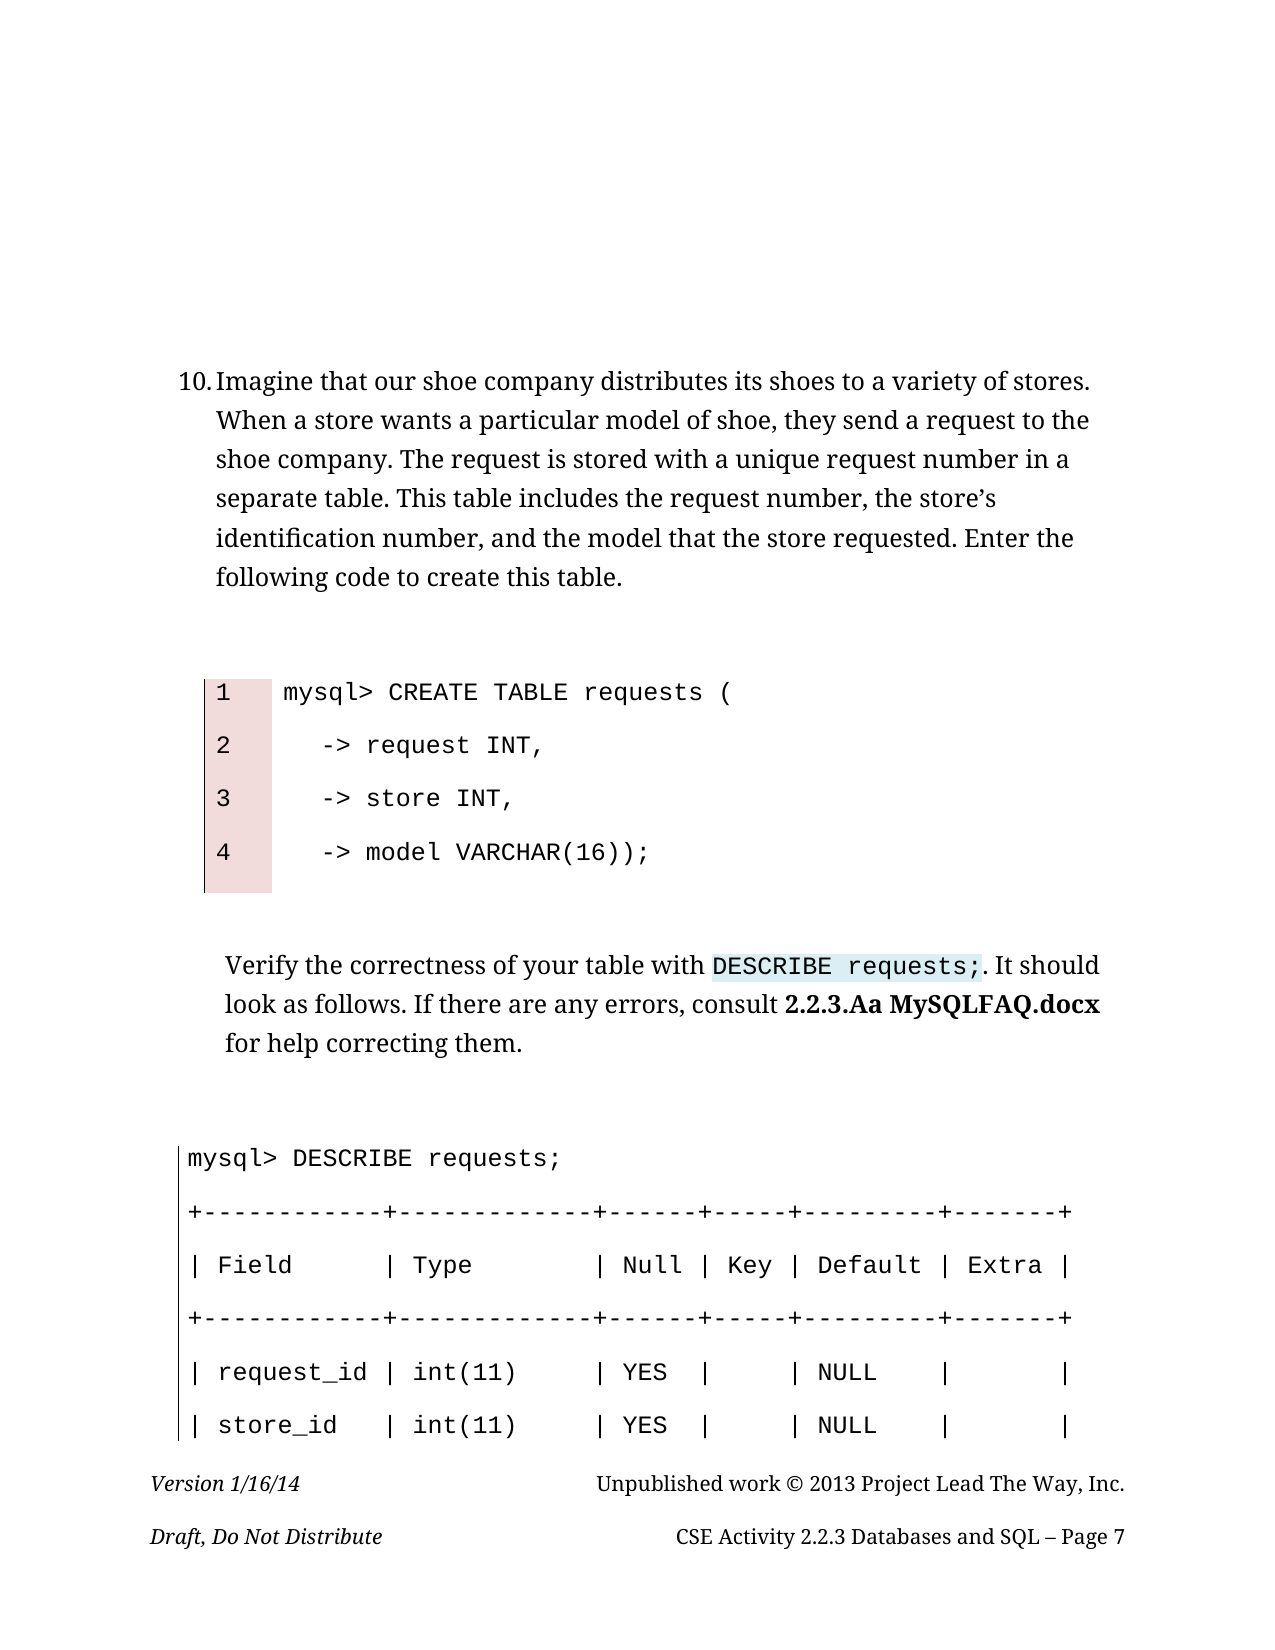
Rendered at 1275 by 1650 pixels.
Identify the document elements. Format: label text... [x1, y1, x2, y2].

text | Field | Type | Null | Key | Default | Extra | [179, 1253, 1125, 1281]
text | request_id | int(11) | YES | | NULL | | [179, 1359, 1125, 1388]
text | store_id | int(11) | YES | | NULL | | [179, 1413, 1125, 1441]
list Imagine that our shoe company distributes its shoes to a variety of stores. When a store wants a particular model of shoe, they send a request to the shoe company. The request is stored with a unique request number in a separate table. This table includes the request number, the store’s identification number, and the model that the store requested. Enter the following code to create this table. [178, 363, 1125, 593]
text mysql> DESCRIBE requests; [179, 1146, 1125, 1174]
text Verify the correctness of your table with DESCRIBE requests;. It should look as follows. If there are any errors, consult 2.2.3.Aa MySQLFAQ.docx for help correcting them. [225, 947, 1125, 1060]
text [179, 1306, 1125, 1334]
table_header mysql> CREATE TABLE requests ( -> request INT, -> store INT, -> model VARCHAR(16)); [272, 679, 1136, 893]
text +------------+-------------+------+-----+---------+-------+ [179, 1199, 1125, 1228]
table_header 1 2 3 4 [205, 679, 272, 893]
